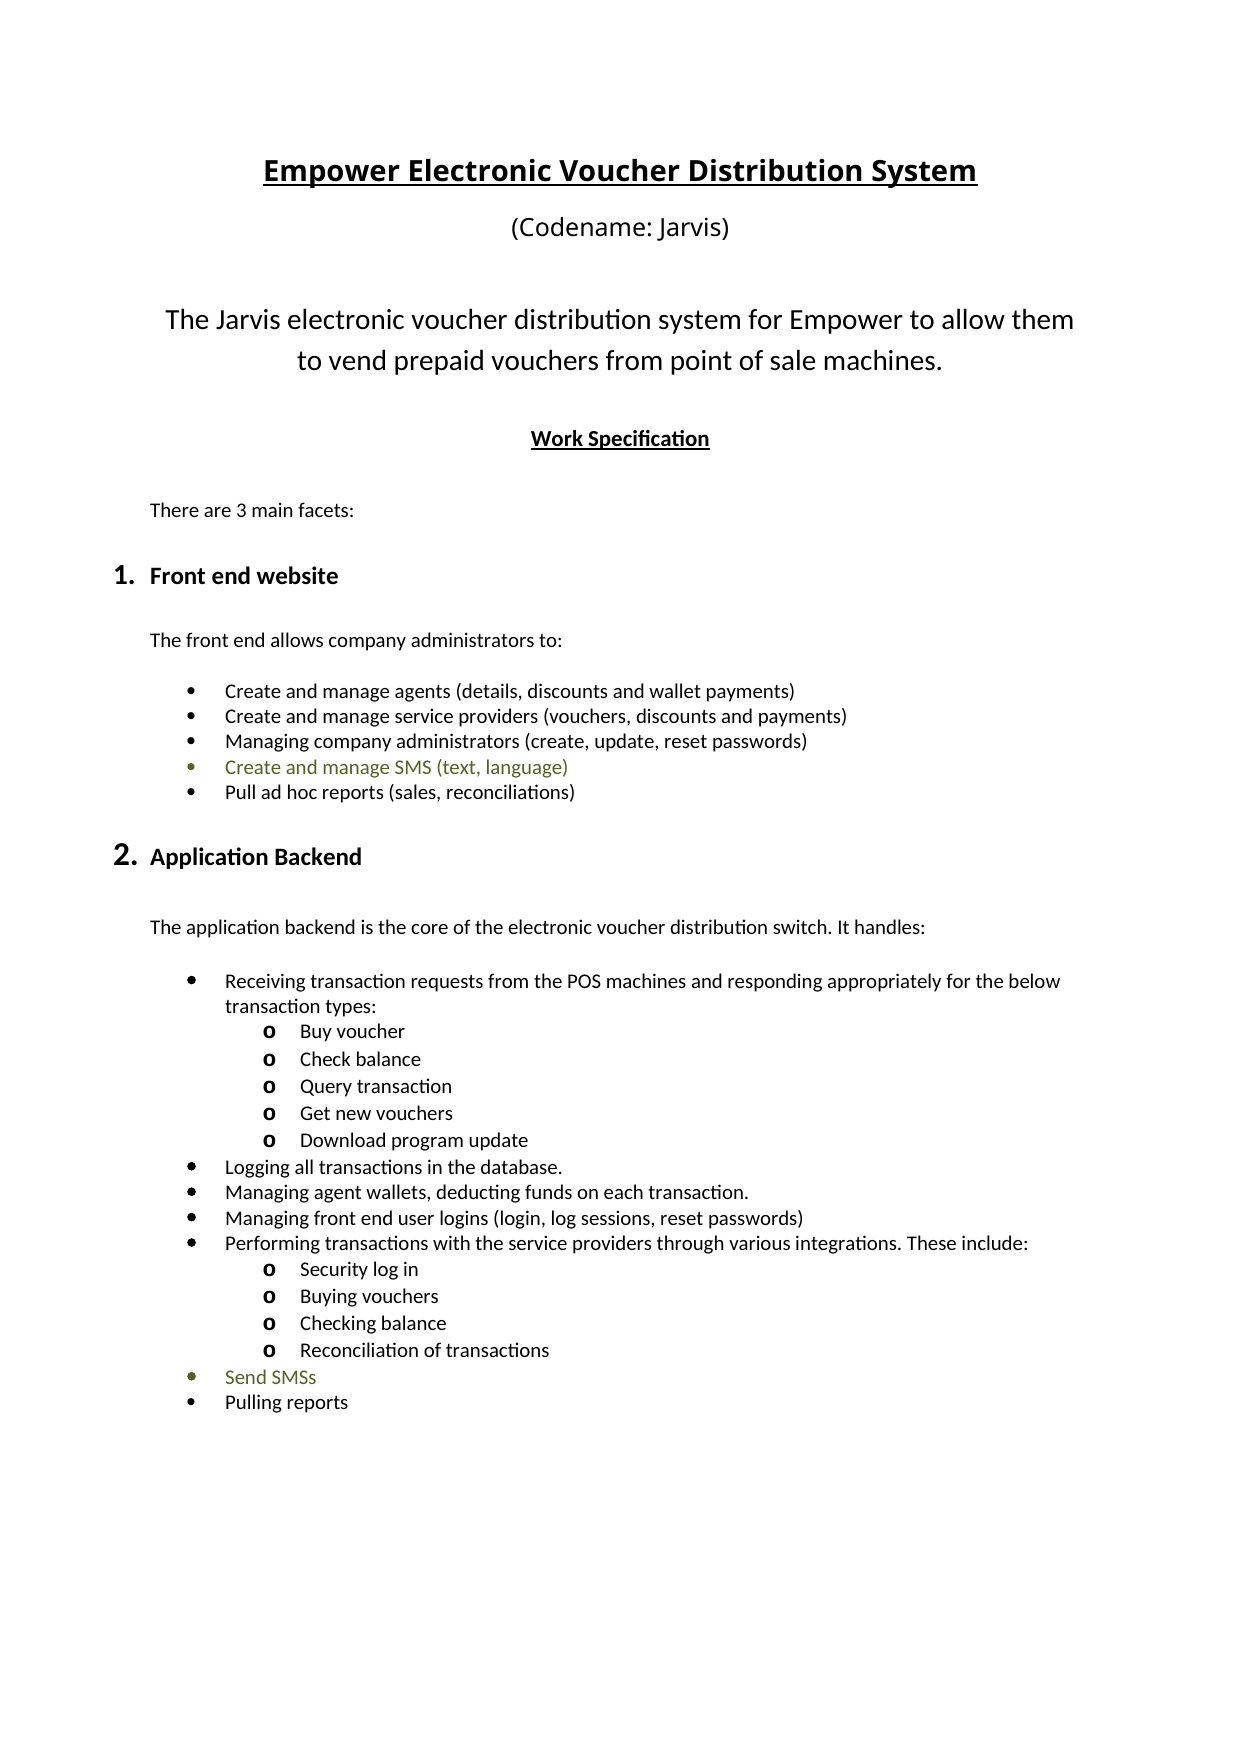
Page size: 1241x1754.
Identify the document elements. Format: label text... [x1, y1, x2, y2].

list Reconciliation of transactions [262, 1337, 1090, 1364]
list Pulling reports [187, 1389, 1090, 1415]
list Buying vouchers [262, 1283, 1090, 1310]
text The application backend is the core of the electronic voucher distribution switch. It handles: [150, 914, 1090, 940]
text The Jarvis electronic voucher distribution system for Empower to allow them to vend prepaid vouchers from point of sale machines. [150, 301, 1090, 378]
list Create and manage service providers (vouchers, discounts and payments) [187, 703, 1090, 729]
list Download program update [262, 1127, 1090, 1154]
list Managing agent wallets, deducting funds on each transaction. [187, 1179, 1090, 1205]
list Managing front end user logins (login, log sessions, reset passwords) [187, 1205, 1090, 1230]
text There are 3 main facets: [150, 497, 1090, 523]
list Logging all transactions in the database. [187, 1154, 1090, 1179]
text The front end allows company administrators to: [150, 627, 1090, 652]
list Send SMSs [187, 1364, 1090, 1389]
list Receiving transaction requests from the POS machines and responding appropriately for the below transaction types: [187, 968, 1090, 1019]
list Query transaction [262, 1073, 1090, 1100]
text Empower Electronic Voucher Distribution System [150, 150, 1090, 190]
list Create and manage agents (details, discounts and wallet payments) [187, 678, 1090, 703]
list Create and manage SMS (text, language) [187, 754, 1090, 779]
list Checking balance [262, 1310, 1090, 1337]
text (Codename: Jarvis) [150, 209, 1090, 243]
list Security log in [262, 1256, 1090, 1283]
list Get new vouchers [262, 1100, 1090, 1127]
list Pull ad hoc reports (sales, reconciliations) [187, 779, 1090, 833]
list Managing company administrators (create, update, reset passwords) [187, 729, 1090, 754]
list Application Backend [113, 833, 1090, 874]
list Check balance [262, 1046, 1090, 1073]
list Front end website [113, 556, 1090, 591]
list Buy voucher [262, 1019, 1090, 1046]
text Work Specification [150, 424, 1090, 452]
list Performing transactions with the service providers through various integrations. These include: [187, 1230, 1090, 1256]
